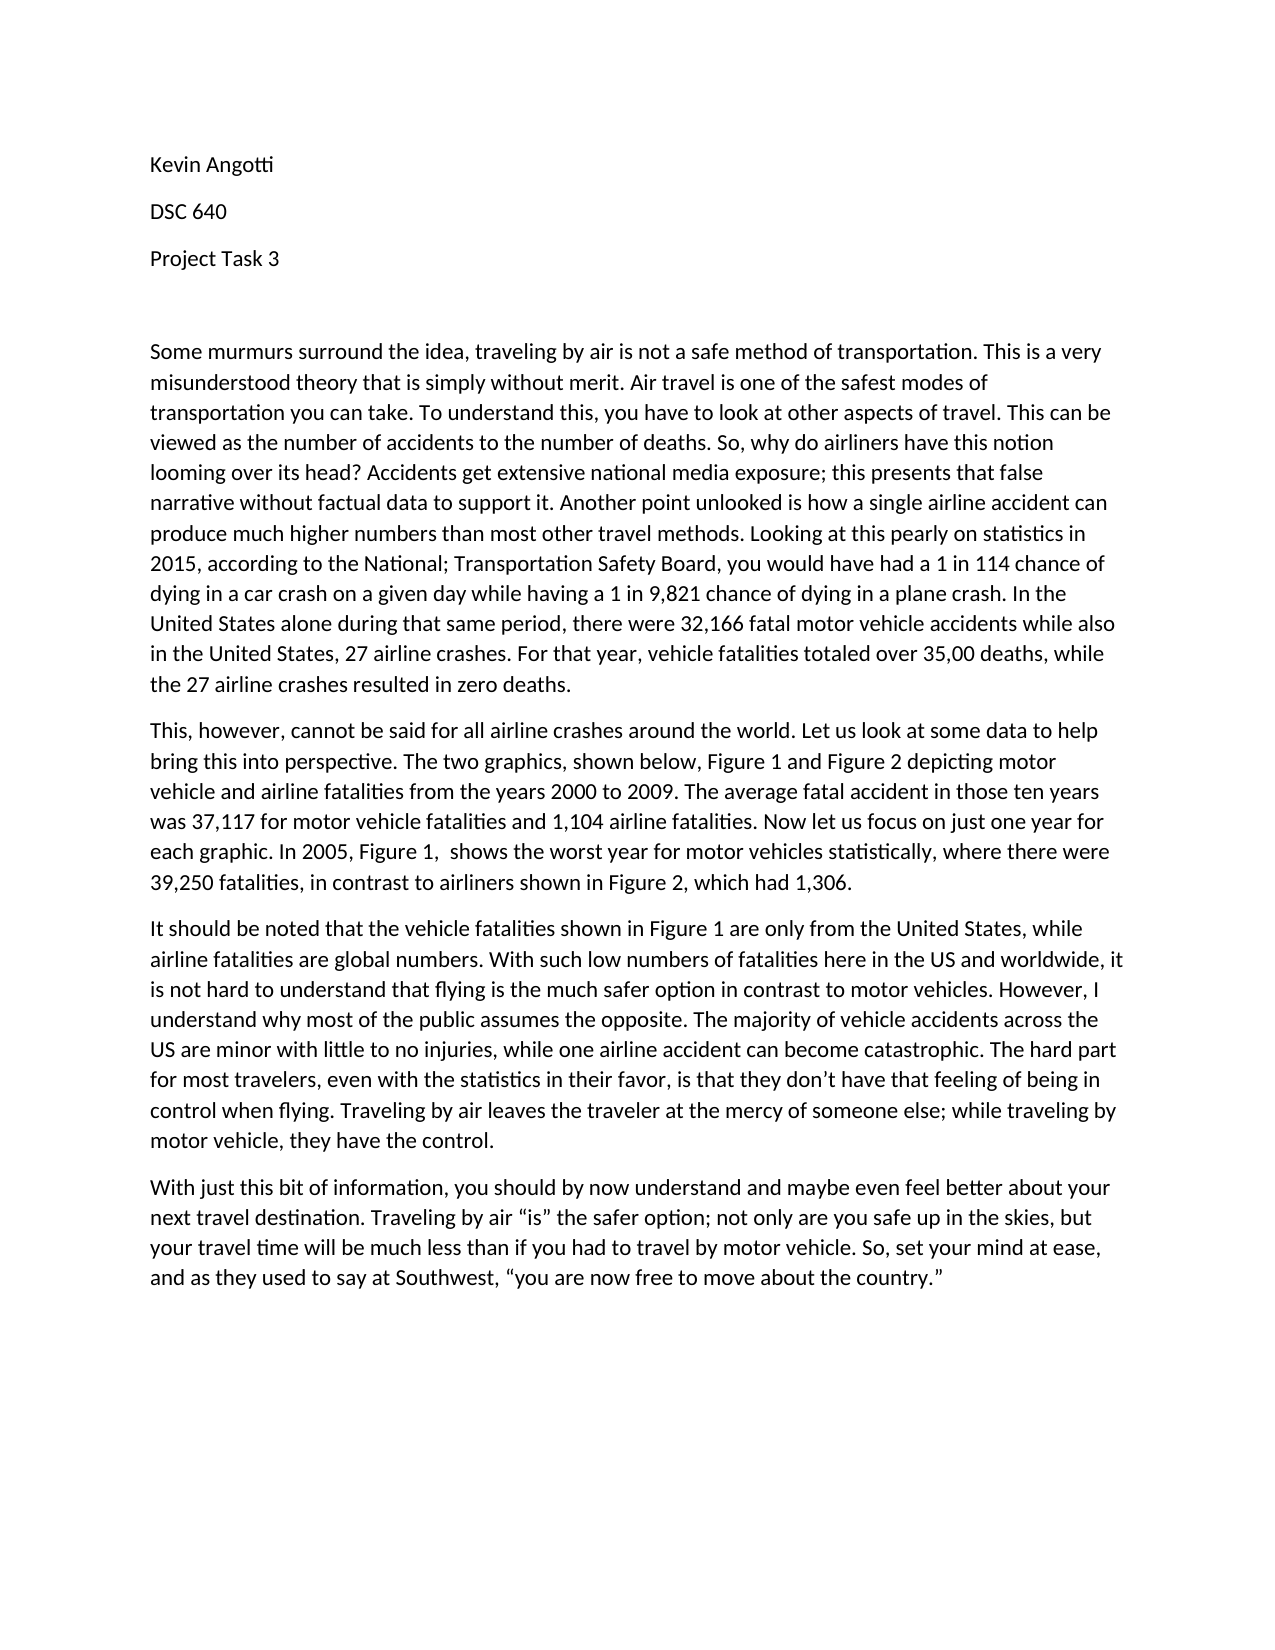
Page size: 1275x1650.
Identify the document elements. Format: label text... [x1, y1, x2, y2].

text It should be noted that the vehicle fatalities shown in Figure 1 are only from the United States, while airline fatalities are global numbers. With such low numbers of fatalities here in the US and worldwide, it is not hard to understand that flying is the much safer option in contrast to motor vehicles. However, I understand why most of the public assumes the opposite. The majority of vehicle accidents across the US are minor with little to no injuries, while one airline accident can become catastrophic. The hard part for most travelers, even with the statistics in their favor, is that they don’t have that feeling of being in control when flying. Traveling by air leaves the traveler at the mercy of someone else; while traveling by motor vehicle, they have the control. [150, 914, 1125, 1154]
text With just this bit of information, you should by now understand and maybe even feel better about your next travel destination. Traveling by air “is” the safer option; not only are you safe up in the skies, but your travel time will be much less than if you had to travel by motor vehicle. So, set your mind at ease, and as they used to say at Southwest, “you are now free to move about the country.” [150, 1173, 1125, 1292]
text This, however, cannot be said for all airline crashes around the world. Let us look at some data to help bring this into perspective. The two graphics, shown below, Figure 1 and Figure 2 depicting motor vehicle and airline fatalities from the years 2000 to 2009. The average fatal accident in those ten years was 37,117 for motor vehicle fatalities and 1,104 airline fatalities. Now let us focus on just one year for each graphic. In 2005, Figure 1, shows the worst year for motor vehicles statistically, where there were 39,250 fatalities, in contrast to airliners shown in Figure 2, which had 1,306. [150, 717, 1125, 896]
text DSC 640 [150, 197, 1125, 225]
text Some murmurs surround the idea, traveling by air is not a safe method of transportation. This is a very misunderstood theory that is simply without merit. Air travel is one of the safest modes of transportation you can take. To understand this, you have to look at other aspects of travel. This can be viewed as the number of accidents to the number of deaths. So, why do airliners have this notion looming over its head? Accidents get extensive national media exposure; this presents that false narrative without factual data to support it. Another point unlooked is how a single airline accident can produce much higher numbers than most other travel methods. Looking at this pearly on statistics in 2015, according to the National; Transportation Safety Board, you would have had a 1 in 114 chance of dying in a car crash on a given day while having a 1 in 9,821 chance of dying in a plane crash. In the United States alone during that same period, there were 32,166 fatal motor vehicle accidents while also in the United States, 27 airline crashes. For that year, vehicle fatalities totaled over 35,00 deaths, while the 27 airline crashes resulted in zero deaths. [150, 337, 1125, 698]
text Project Task 3 [150, 244, 1125, 272]
text Kevin Angotti [150, 150, 1125, 178]
